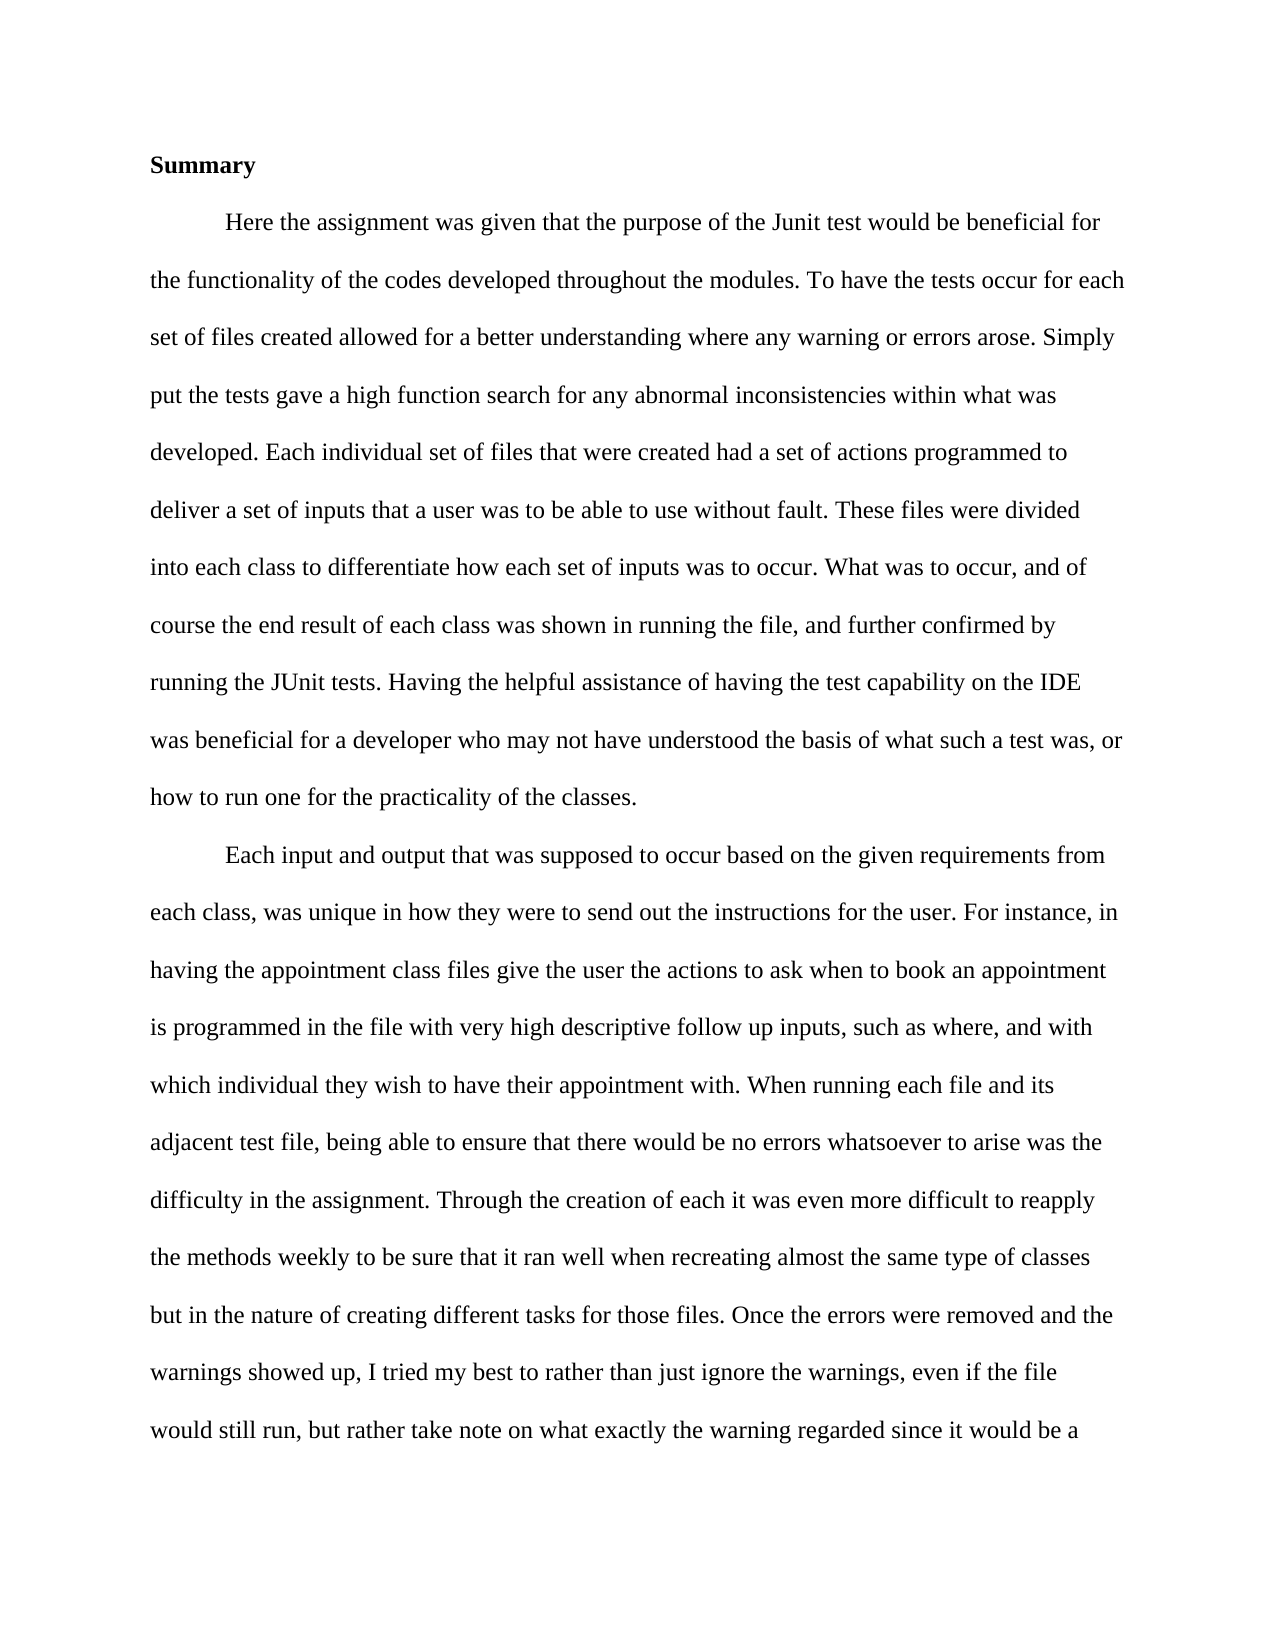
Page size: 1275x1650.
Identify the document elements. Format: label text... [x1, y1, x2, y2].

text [150, 840, 1125, 1444]
text Here the assignment was given that the purpose of the Junit test would be beneficial for the functionality of the codes developed throughout the modules. To have the tests occur for each set of files created allowed for a better understanding where any warning or errors arose. Simply put the tests gave a high function search for any abnormal inconsistencies within what was developed. Each individual set of files that were created had a set of actions programmed to deliver a set of inputs that a user was to be able to use without fault. These files were divided into each class to differentiate how each set of inputs was to occur. What was to occur, and of course the end result of each class was shown in running the file, and further confirmed by running the JUnit tests. Having the helpful assistance of having the test capability on the IDE was beneficial for a developer who may not have understood the basis of what such a test was, or how to run one for the practicality of the classes. [150, 207, 1125, 811]
text Summary [150, 150, 1125, 179]
